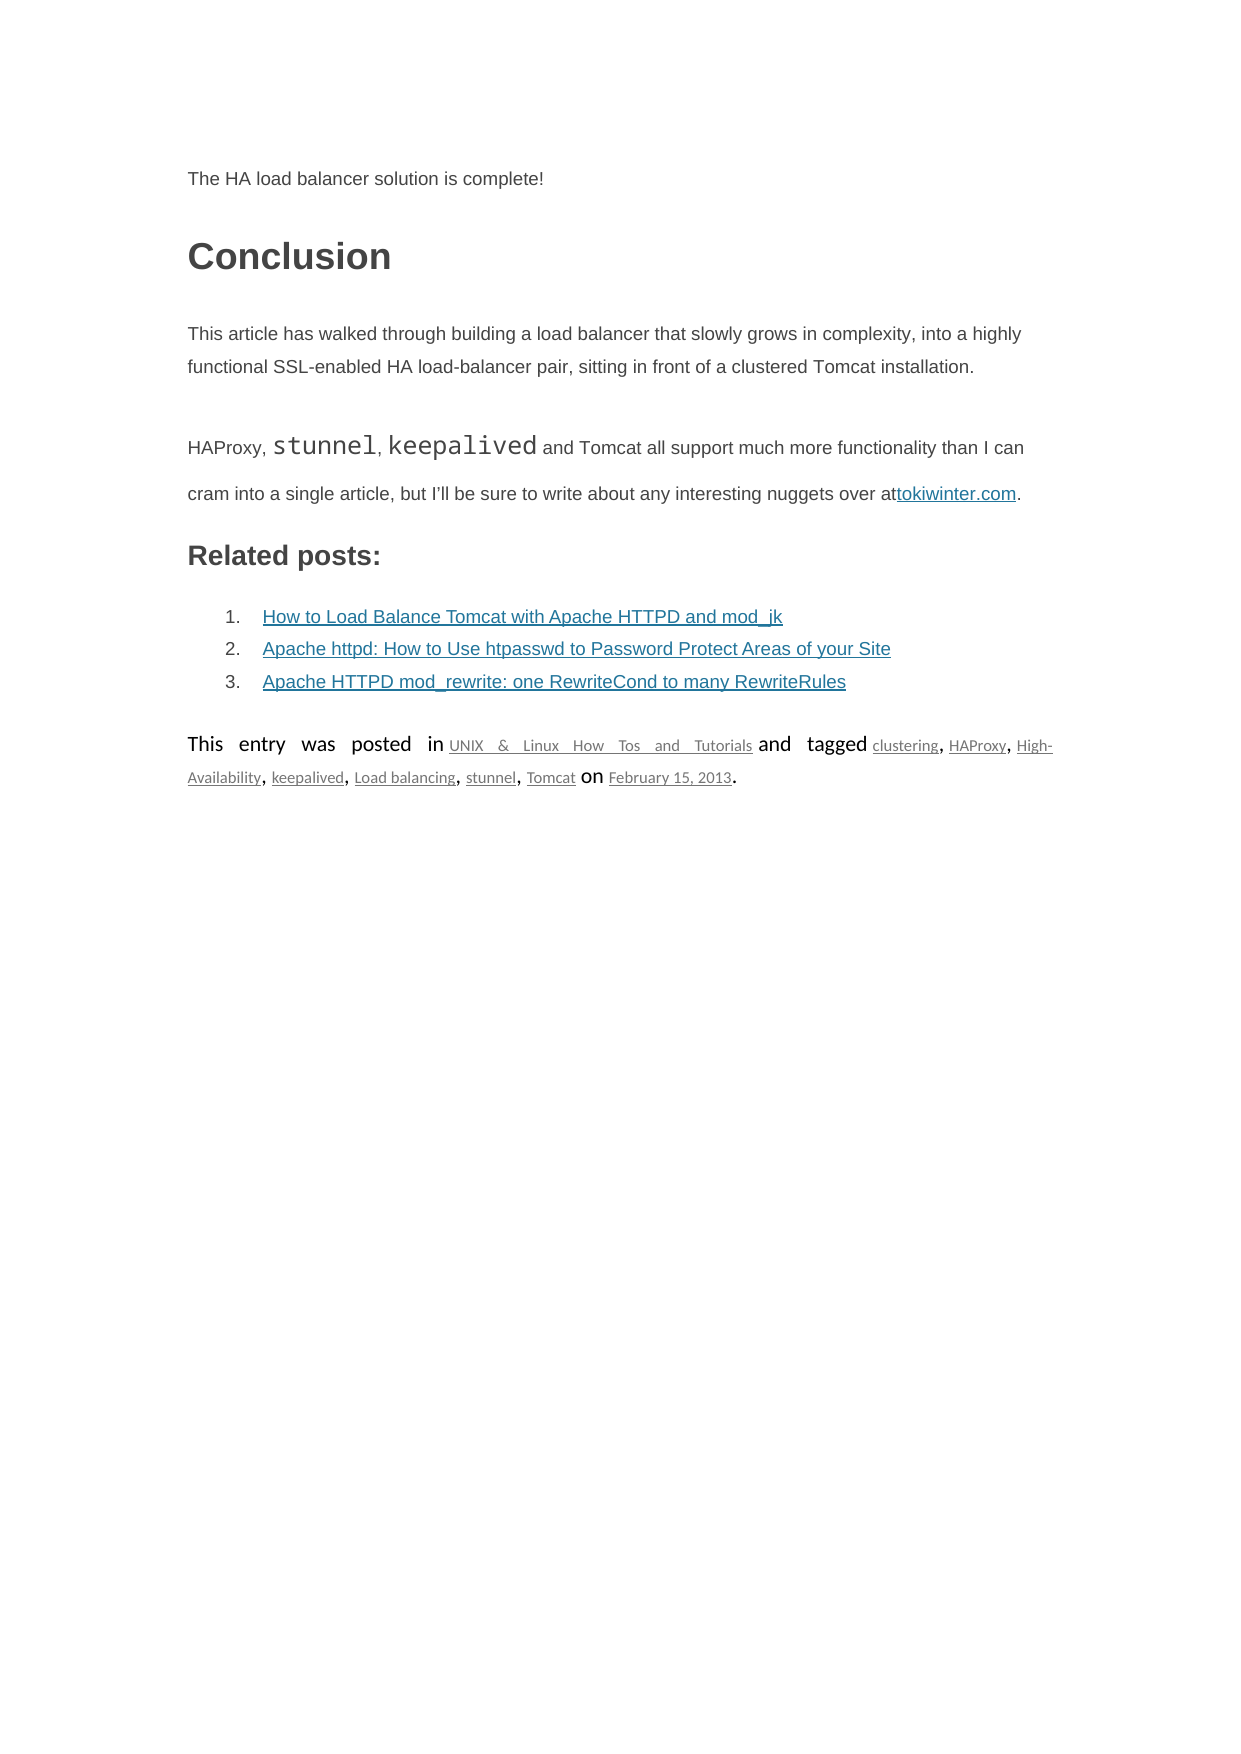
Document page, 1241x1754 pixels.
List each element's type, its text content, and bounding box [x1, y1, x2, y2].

subtitle Conclusion [187, 224, 1053, 289]
list Apache httpd: How to Use htpasswd to Password Protect Areas of your Site [225, 633, 1053, 665]
list How to Load Balance Tomcat with Apache HTTPD and mod_jk [225, 600, 1053, 633]
text This article has walked through building a load balancer that slowly grows in complexity, into a highly functional SSL-enabled HA load-balancer pair, sitting in front of a clustered Tomcat installation. [187, 318, 1053, 383]
list Apache HTTPD mod_rewrite: one RewriteCond to many RewriteRules [225, 665, 1053, 698]
subtitle Related posts: [187, 539, 1053, 571]
text HAProxy, stunnel, keepalived and Tomcat all support much more functionality than I can cram into a single article, but I’ll be sure to write about any interesting nuggets over attokiwinter.com. [187, 412, 1053, 509]
text The HA load balancer solution is complete! [187, 162, 1053, 194]
text This entry was posted in UNIX & Linux How Tos and Tutorials and tagged clustering, HAProxy, High-Availability, keepalived, Load balancing, stunnel, Tomcat on February 15, 2013. [187, 727, 1053, 792]
